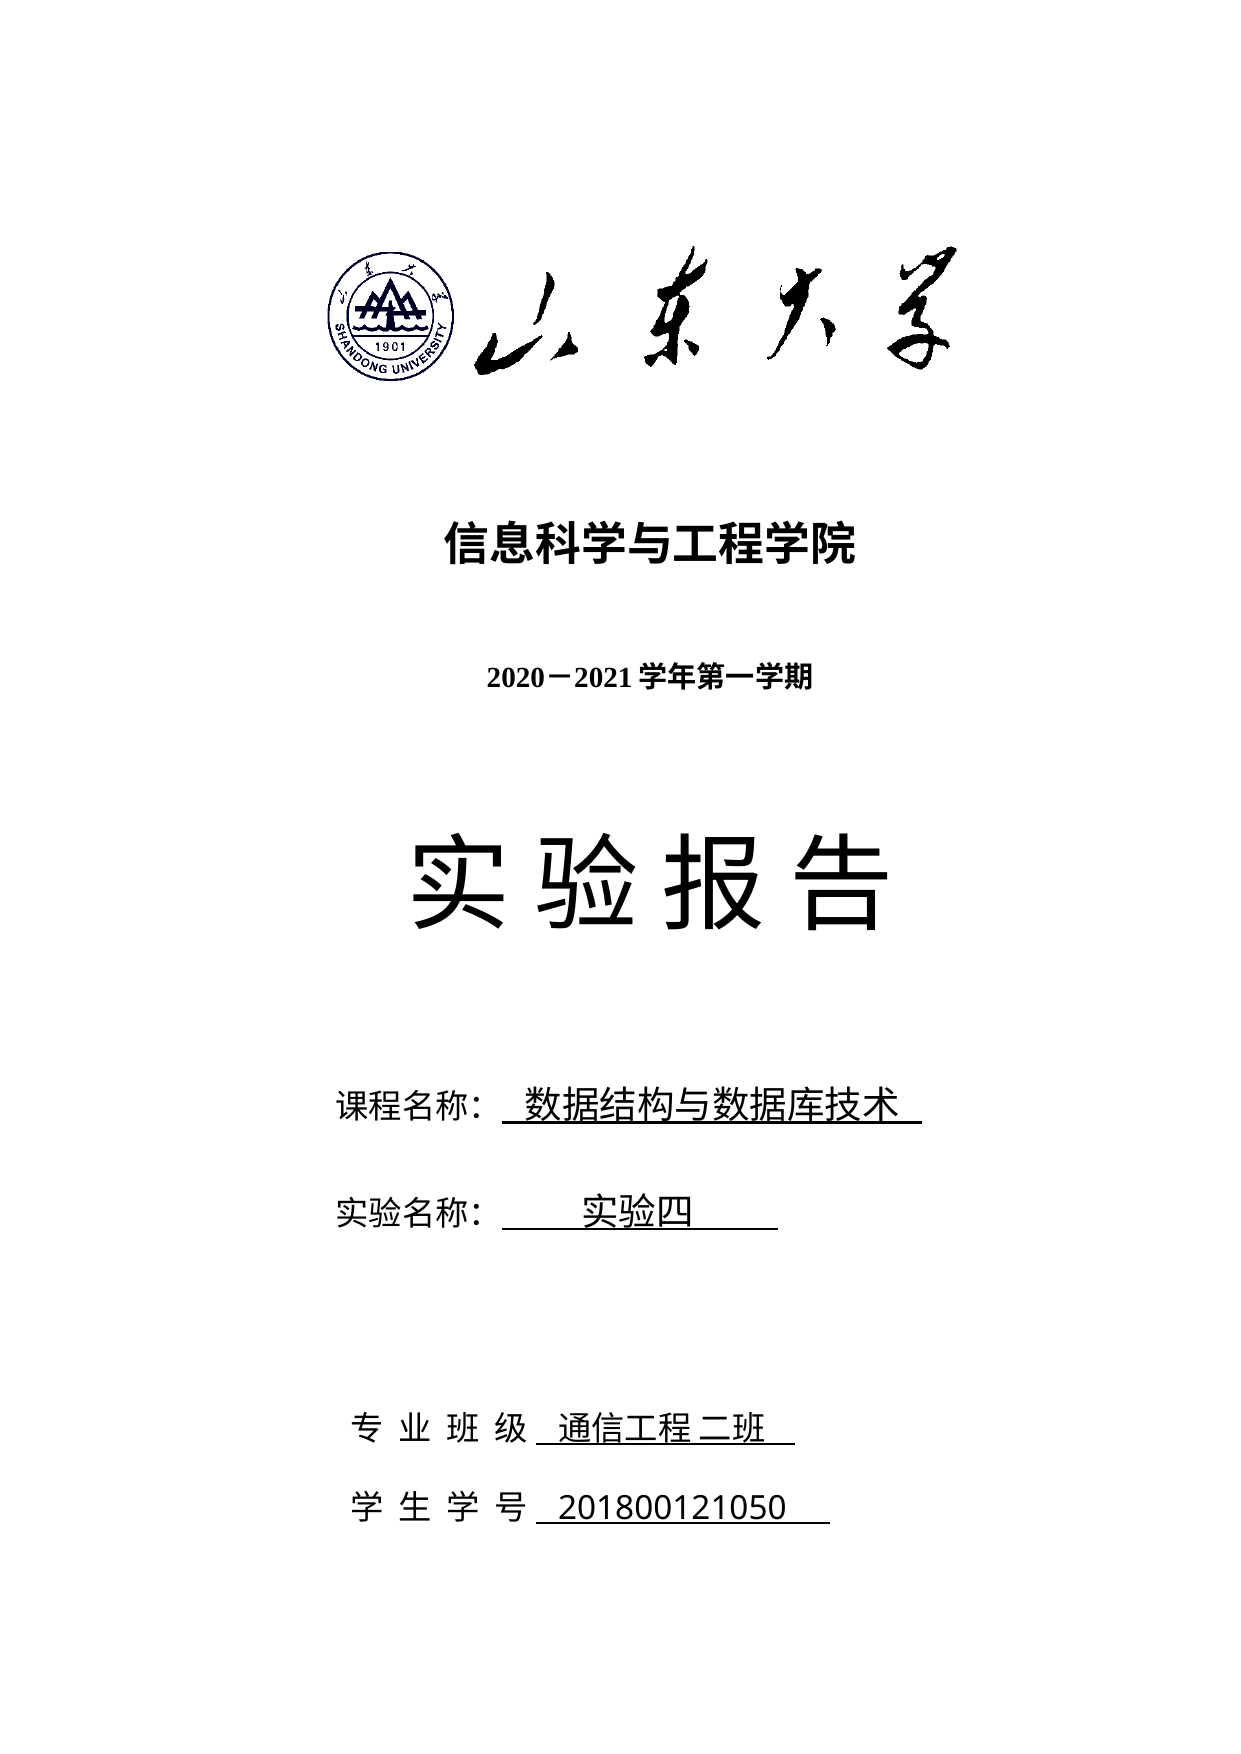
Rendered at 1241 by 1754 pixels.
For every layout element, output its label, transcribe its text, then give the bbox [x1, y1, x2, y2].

text 课程名称： 数据结构与数据库技术 [335, 1070, 1052, 1135]
text 学 生 学 号 201800121050 [350, 1472, 1052, 1537]
text 信息科学与工程学院 [247, 492, 1052, 589]
text 实 验 报 告 [247, 795, 1052, 957]
text 2020－2021学年第一学期 [247, 642, 1052, 707]
text 实验名称： 实验四 [335, 1176, 1052, 1241]
picture [327, 252, 455, 381]
text 专 业 班 级 通信工程 二班 [350, 1393, 1052, 1458]
